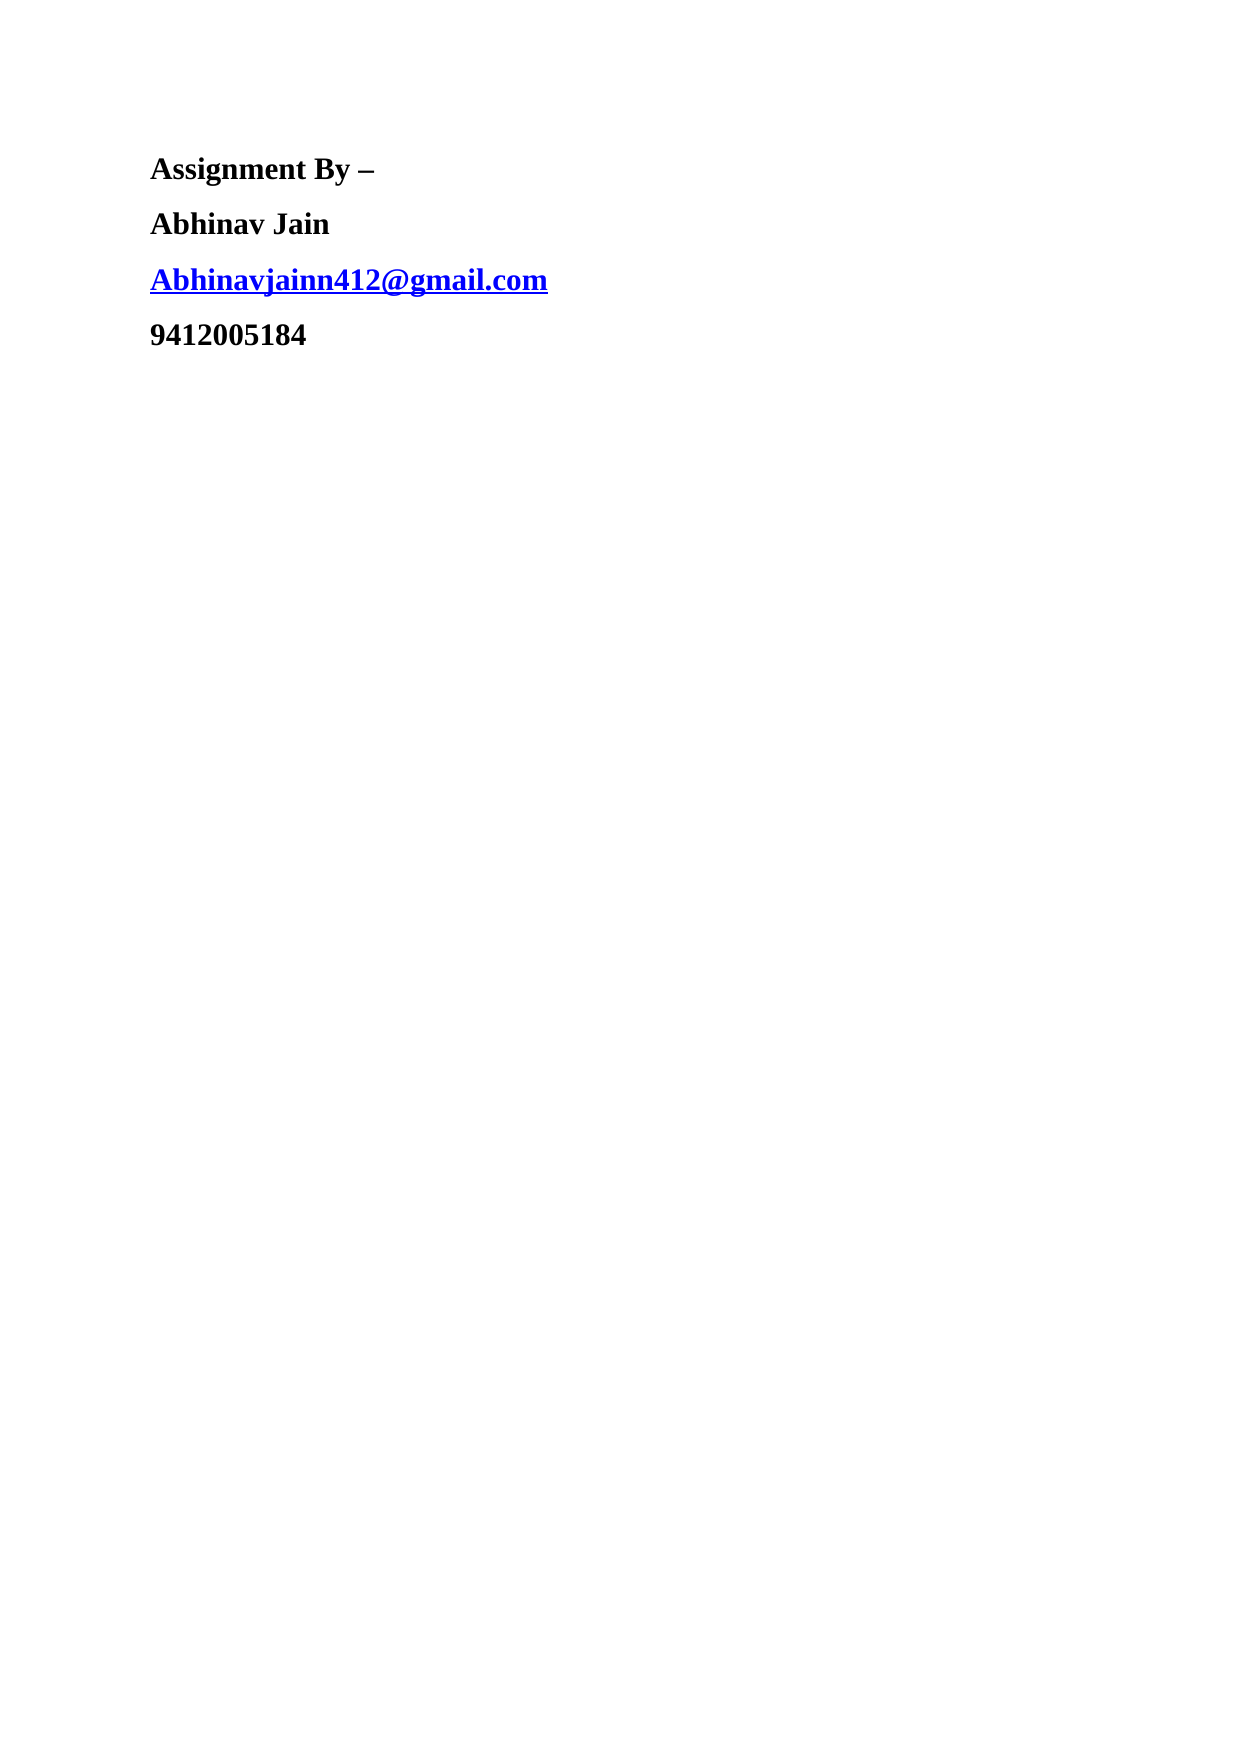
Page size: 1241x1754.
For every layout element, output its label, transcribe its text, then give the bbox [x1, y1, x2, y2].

text Abhinavjainn412@gmail.com [150, 261, 1090, 297]
text 9412005184 [150, 316, 1090, 352]
text Assignment By – [150, 150, 1090, 186]
text Abhinav Jain [150, 205, 1090, 241]
